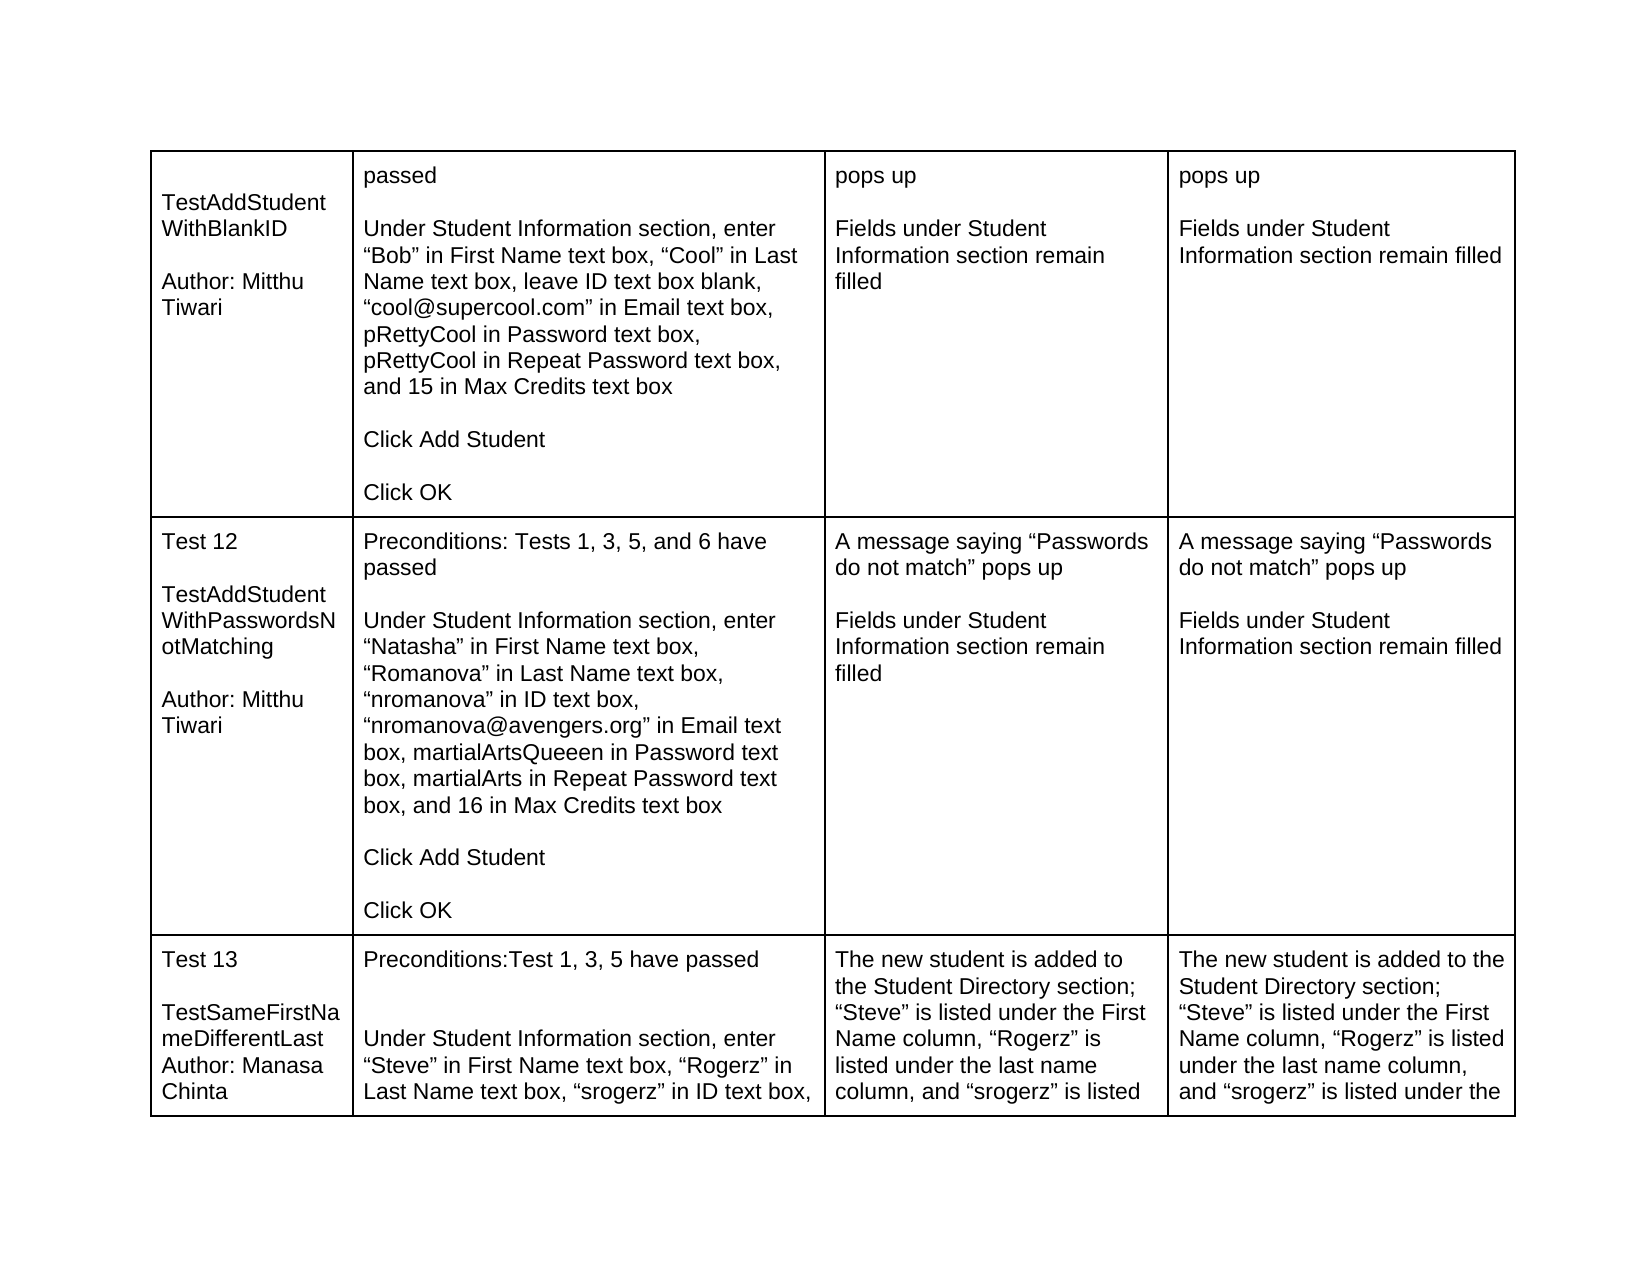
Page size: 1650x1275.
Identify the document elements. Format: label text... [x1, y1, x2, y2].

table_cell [826, 936, 1167, 1115]
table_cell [354, 152, 824, 516]
table_cell Preconditions: Tests 1, 3, 5, and 6 have passed Under Student Information section, enter “Natasha” in First Name text box, “Romanova” in Last Name text box, “nromanova” in ID text box, “nromanova@avengers.org” in Email text box, martialArtsQueeen in Password text box, martialArts in Repeat Password text box, and 16 in Max Credits text box Click Add Student Click OK [354, 518, 824, 934]
table_cell Test 12 TestAddStudentWithPasswordsNotMatching Author: Mitthu Tiwari [152, 518, 352, 934]
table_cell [152, 152, 352, 516]
table_cell A message saying “Passwords do not match” pops up Fields under Student Information section remain filled [826, 518, 1167, 934]
table_cell A message saying “Passwords do not match” pops up Fields under Student Information section remain filled [1169, 518, 1514, 934]
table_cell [354, 936, 824, 1115]
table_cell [1169, 152, 1514, 516]
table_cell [1169, 936, 1514, 1115]
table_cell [826, 152, 1167, 516]
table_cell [152, 936, 352, 1115]
